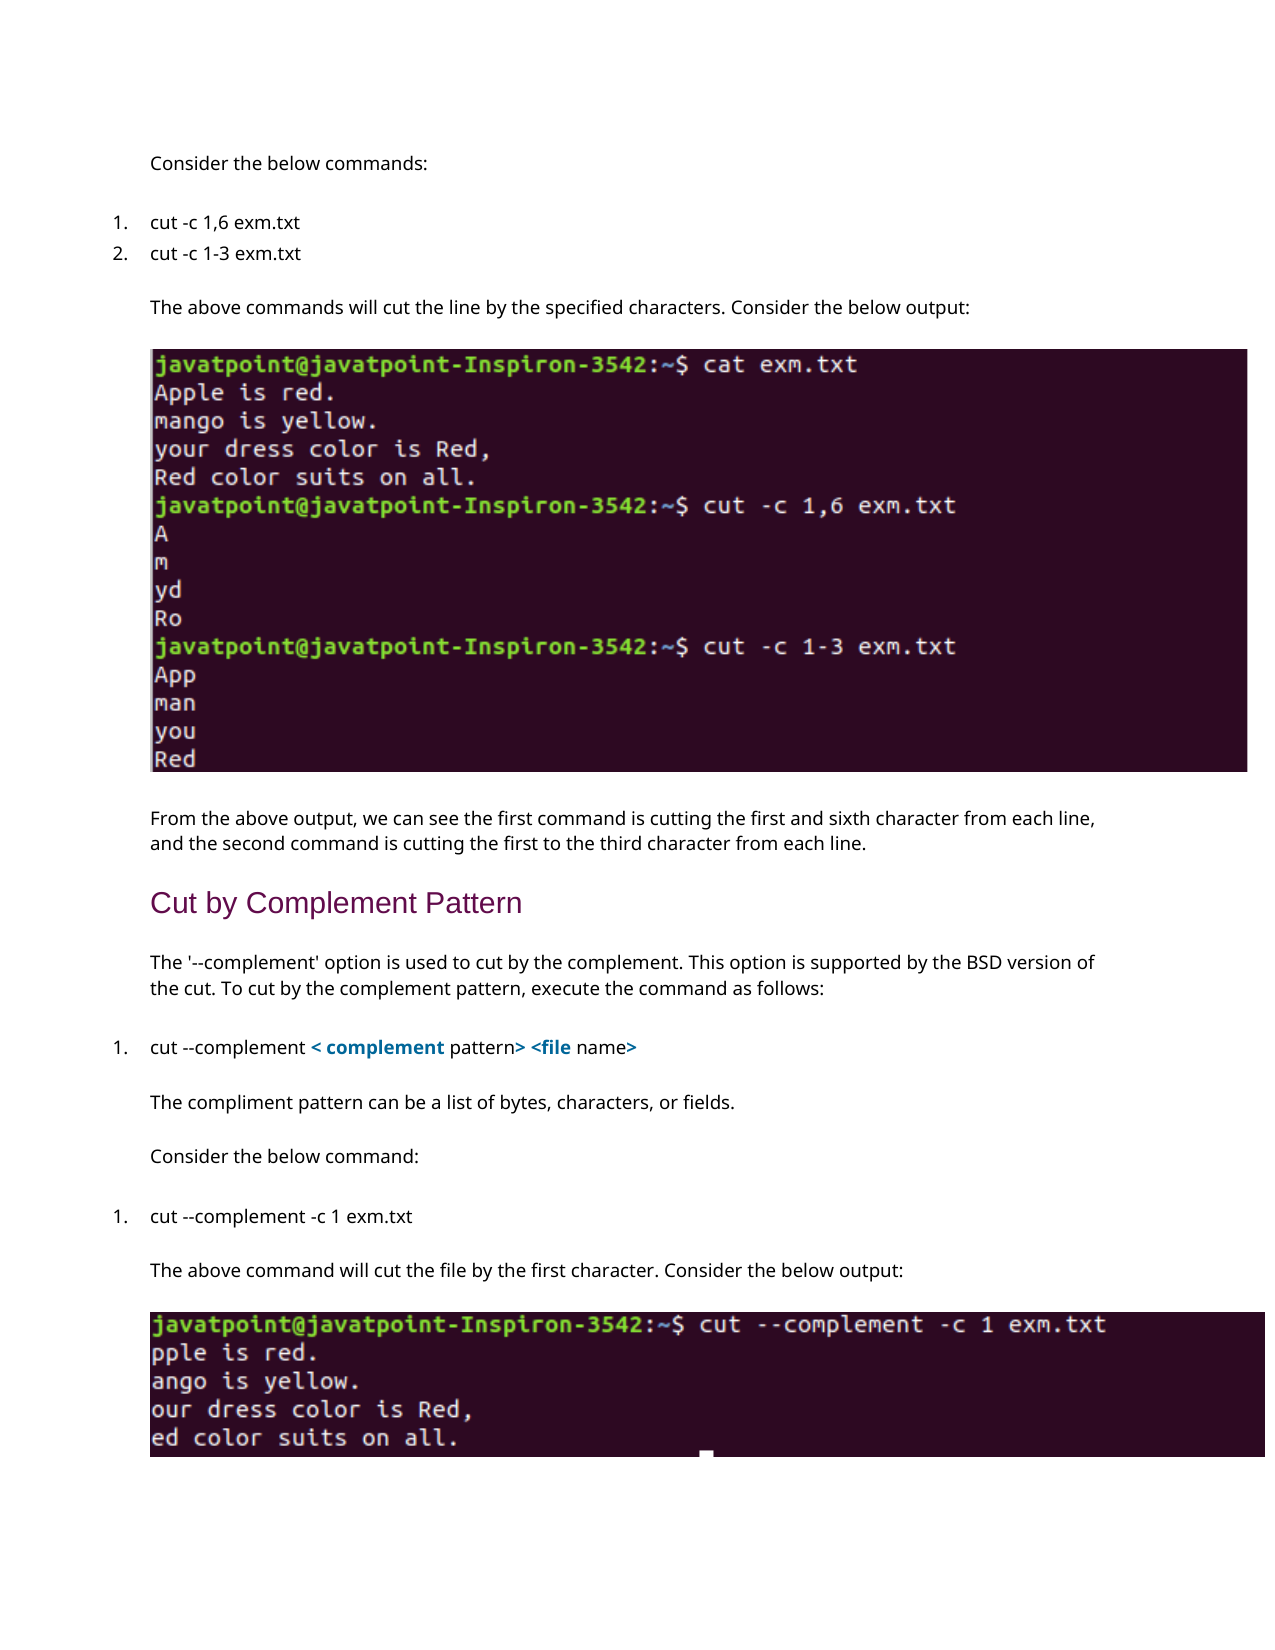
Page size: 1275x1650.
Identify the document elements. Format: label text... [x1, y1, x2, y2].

list cut -c 1,6 exm.txt [112, 205, 1125, 235]
list cut -c 1-3 exm.txt [112, 235, 1125, 265]
text The '--complement' option is used to cut by the complement. This option is supported by the BSD version of the cut. To cut by the complement pattern, execute the command as follows: [150, 949, 1125, 1000]
text The above command will cut the file by the first character. Consider the below output: [150, 1258, 1125, 1283]
picture [150, 1312, 1265, 1457]
picture [150, 349, 1248, 772]
text Consider the below command: [150, 1144, 1125, 1169]
text The compliment pattern can be a list of bytes, characters, or fields. [150, 1089, 1125, 1114]
list cut --complement -c 1 exm.txt [112, 1198, 1125, 1229]
text The above commands will cut the line by the specified characters. Consider the below output: [150, 294, 1125, 320]
text From the above output, we can see the first command is cutting the first and sixth character from each line, and the second command is cutting the first to the third character from each line. [150, 805, 1125, 856]
subtitle Cut by Complement Pattern [150, 885, 1125, 920]
text Consider the below commands: [150, 150, 1125, 176]
list cut --complement < complement pattern> <file name> [112, 1029, 1125, 1060]
